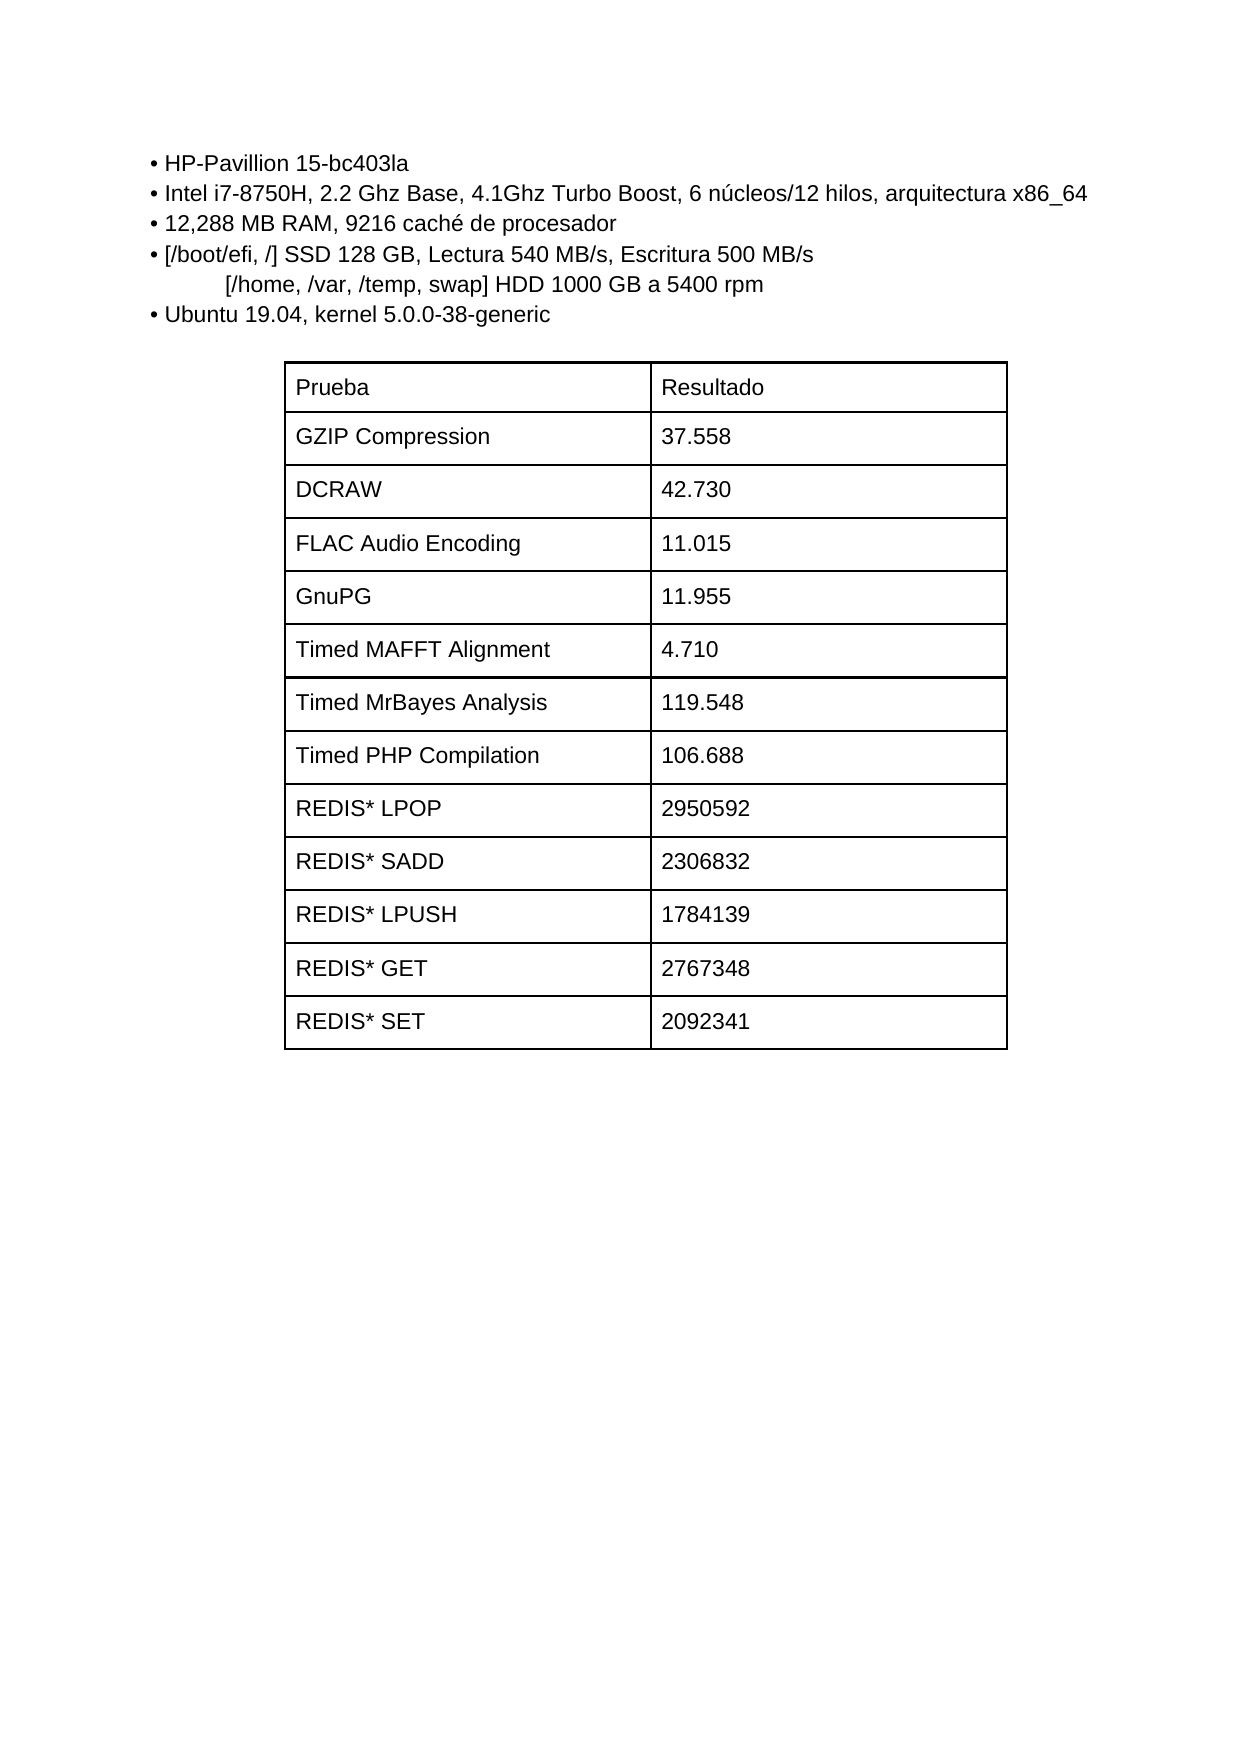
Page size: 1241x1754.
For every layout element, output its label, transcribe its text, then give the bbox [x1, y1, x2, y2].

text • [/boot/efi, /] SSD 128 GB, Lectura 540 MB/s, Escritura 500 MB/s [150, 241, 1090, 267]
table_header Resultado [652, 364, 1006, 411]
table_cell 119.548 [652, 679, 1006, 729]
table_cell 4.710 [652, 625, 1006, 676]
table_cell Timed PHP Compilation [286, 732, 650, 783]
table_cell REDIS* SADD [286, 838, 650, 889]
table_cell Timed MAFFT Alignment [286, 625, 650, 676]
text [/home, /var, /temp, swap] HDD 1000 GB a 5400 rpm [150, 271, 1090, 297]
table_cell 11.015 [652, 519, 1006, 570]
table_cell Timed MrBayes Analysis [286, 679, 650, 729]
table_cell 37.558 [652, 413, 1006, 464]
table_cell REDIS* SET [286, 997, 650, 1048]
table_cell FLAC Audio Encoding [286, 519, 650, 570]
table_cell GZIP Compression [286, 413, 650, 464]
text • 12,288 MB RAM, 9216 caché de procesador [150, 210, 1090, 237]
table_cell 2950592 [652, 785, 1006, 836]
table_cell 106.688 [652, 732, 1006, 783]
table_cell 1784139 [652, 891, 1006, 942]
table_cell 42.730 [652, 466, 1006, 517]
table_cell 2092341 [652, 997, 1006, 1048]
table_header Prueba [286, 364, 650, 411]
table_cell REDIS* LPOP [286, 785, 650, 836]
table_cell REDIS* LPUSH [286, 891, 650, 942]
text • Ubuntu 19.04, kernel 5.0.0-38-generic [150, 301, 1090, 327]
table_cell 11.955 [652, 572, 1006, 623]
table_cell 2767348 [652, 944, 1006, 995]
table_cell REDIS* GET [286, 944, 650, 995]
table_cell 2306832 [652, 838, 1006, 889]
table_cell GnuPG [286, 572, 650, 623]
text • HP-Pavillion 15-bc403la [150, 150, 1090, 176]
text • Intel i7-8750H, 2.2 Ghz Base, 4.1Ghz Turbo Boost, 6 núcleos/12 hilos, arquitectura x86_64 [150, 180, 1090, 207]
table_cell DCRAW [286, 466, 650, 517]
